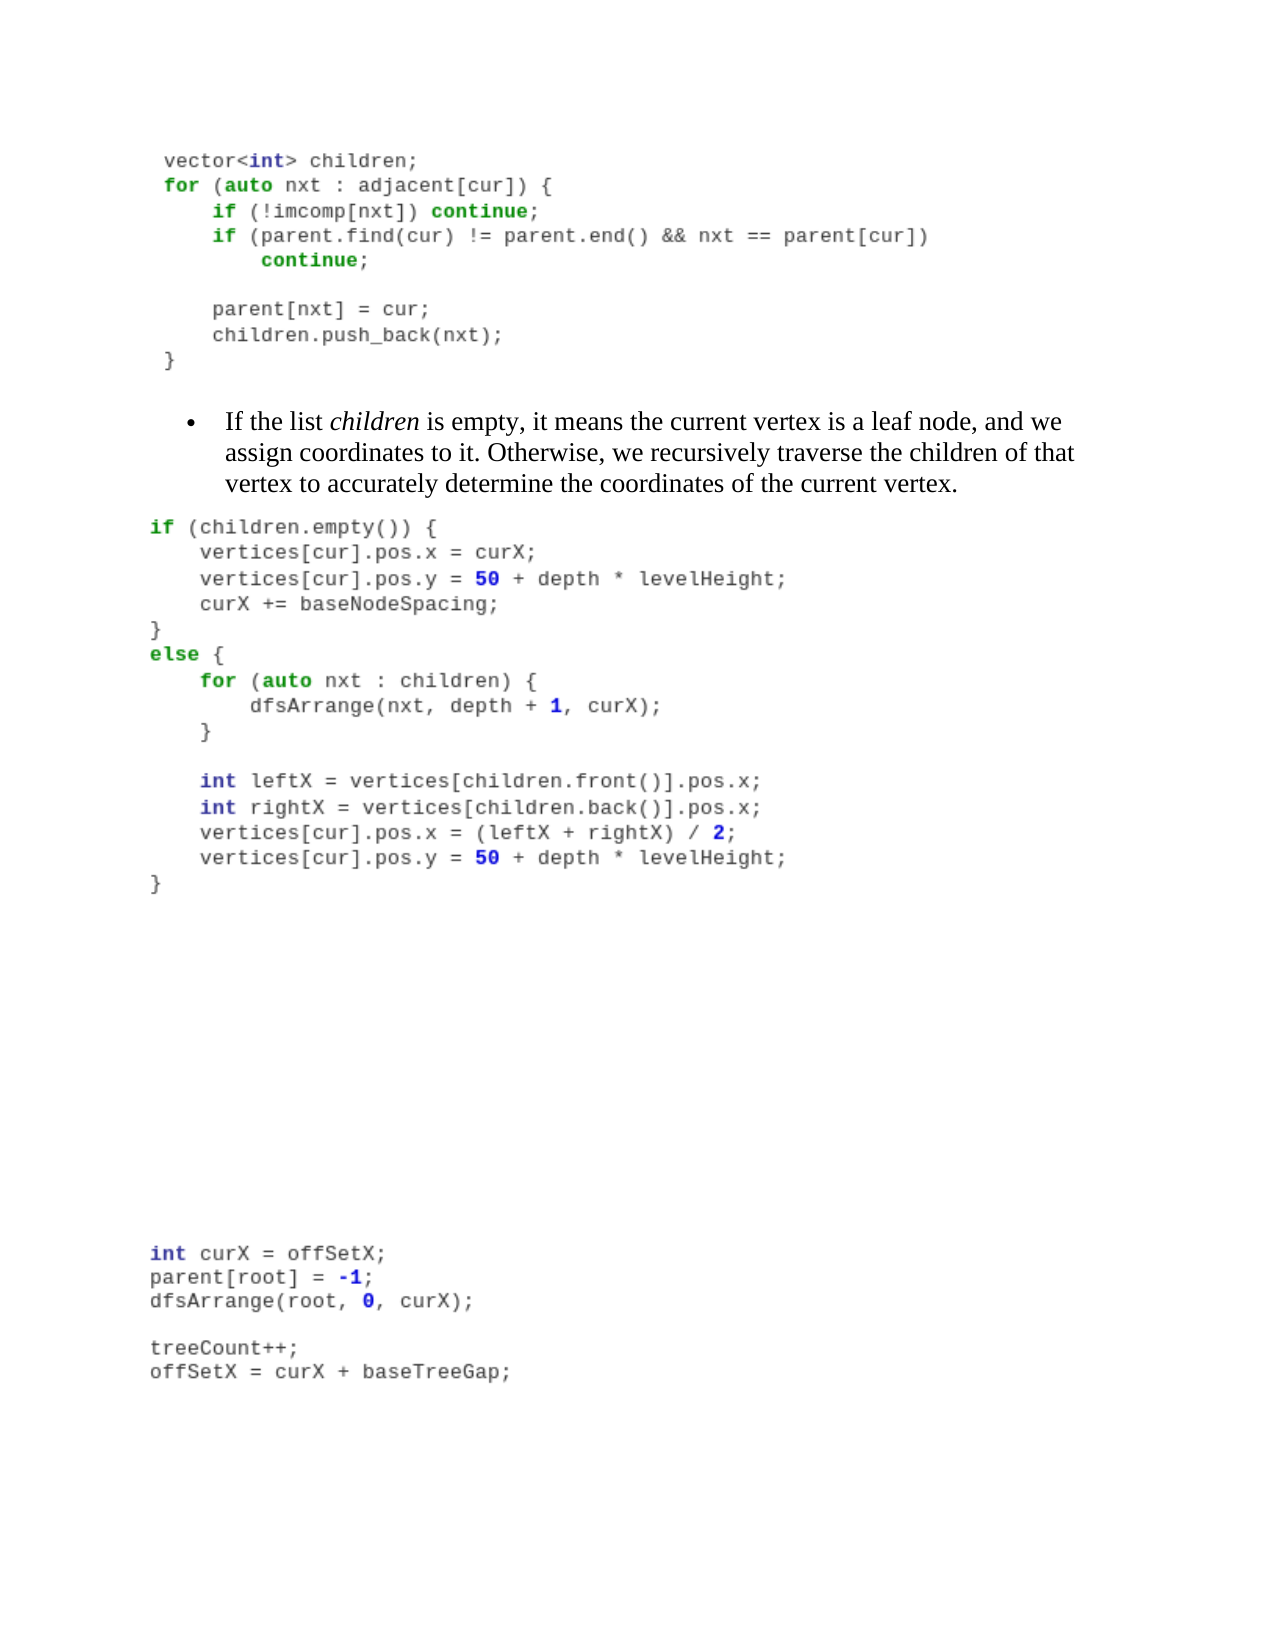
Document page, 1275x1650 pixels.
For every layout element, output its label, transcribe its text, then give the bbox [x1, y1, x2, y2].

list If the list children is empty, it means the current vertex is a leaf node, and we assign coordinates to it. Otherwise, we recursively traverse the children of that vertex to accurately determine the coordinates of the current vertex. [187, 405, 1125, 499]
